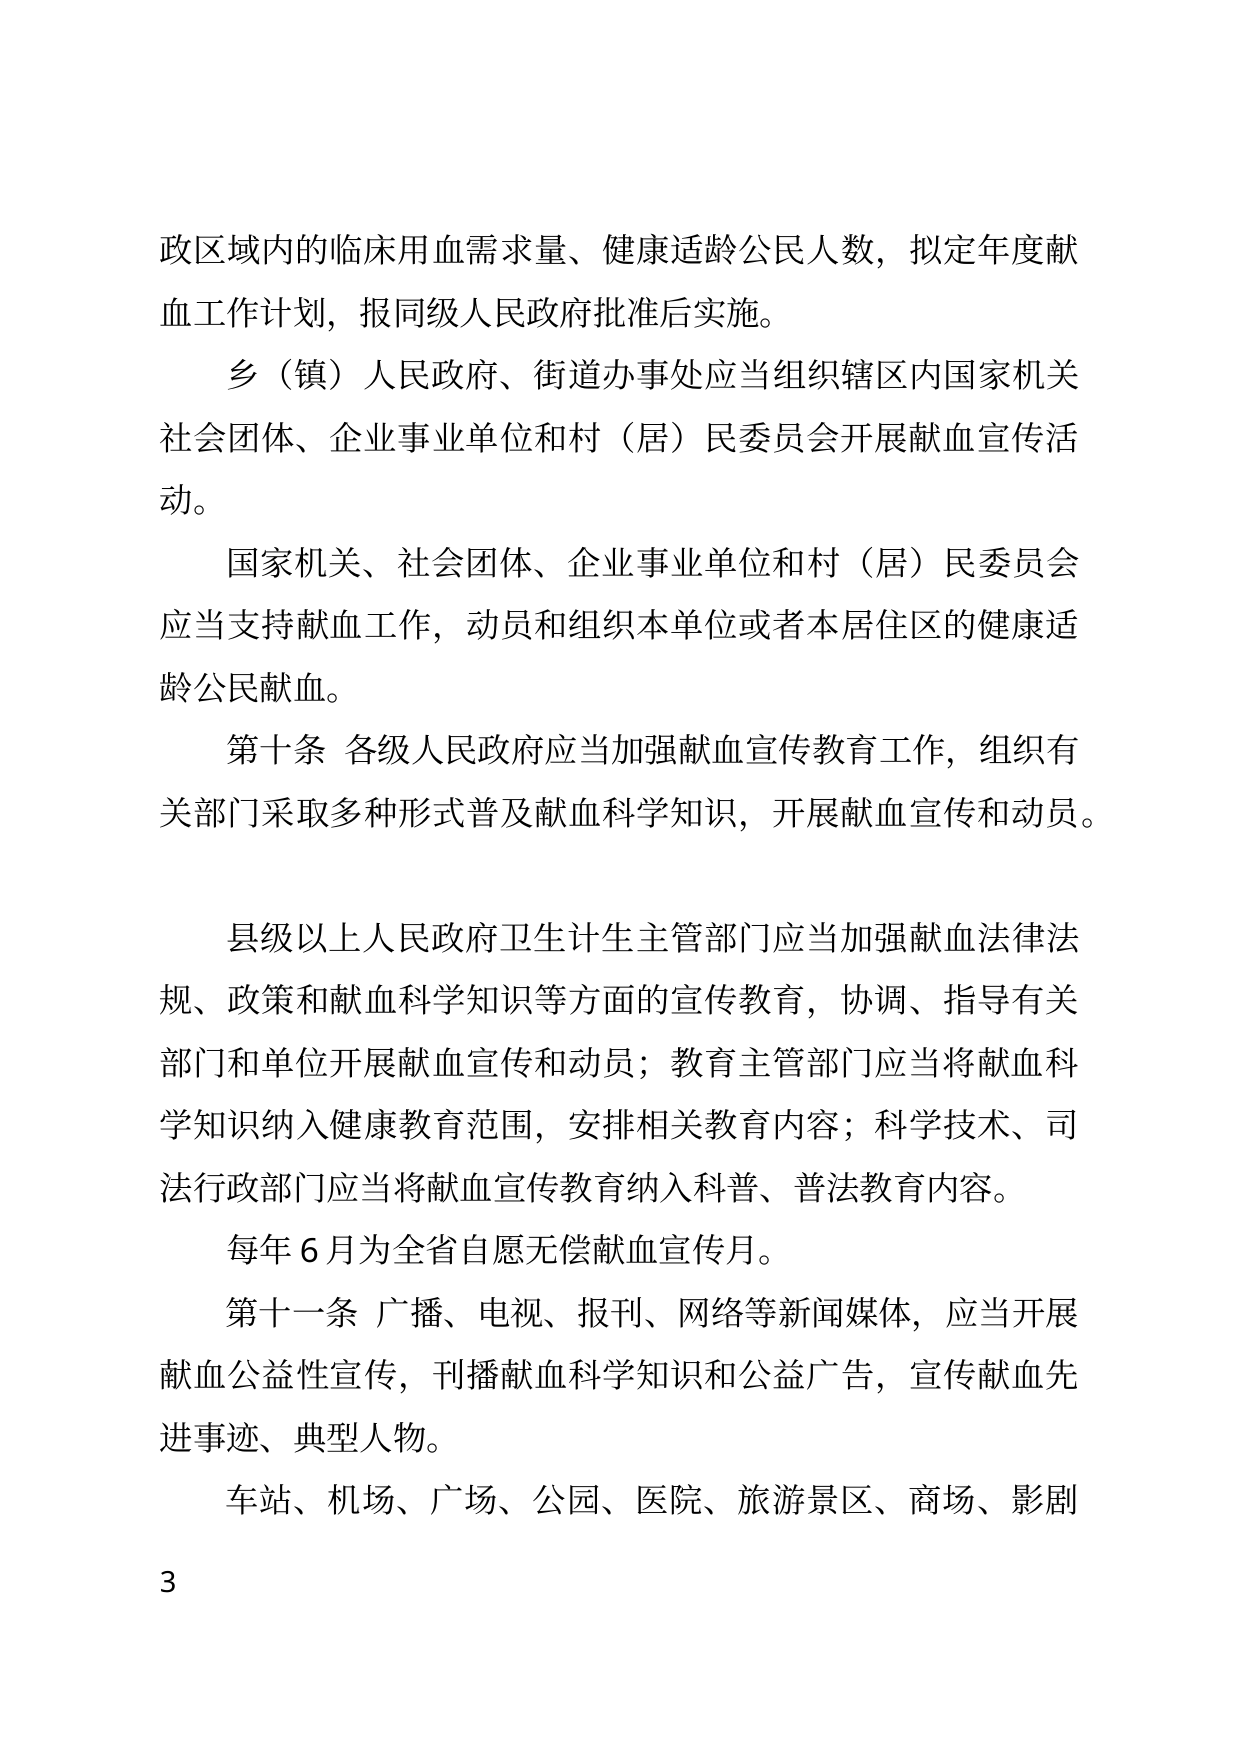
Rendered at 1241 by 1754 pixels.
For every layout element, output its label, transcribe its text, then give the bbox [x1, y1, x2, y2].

text 国家机关、社会团体、企业事业单位和村（居）民委员会应当支持献血工作，动员和组织本单位或者本居住区的健康适龄公民献血。 [159, 525, 1081, 713]
text 乡（镇）人民政府、街道办事处应当组织辖区内国家机关、社会团体、企业事业单位和村（居）民委员会开展献血宣传活动。 [159, 338, 1081, 525]
text 县级以上人民政府卫生计生主管部门应当加强献血法律法规、政策和献血科学知识等方面的宣传教育，协调、指导有关部门和单位开展献血宣传和动员；教育主管部门应当将献血科学知识纳入健康教育范围，安排相关教育内容；科学技术、司法行政部门应当将献血宣传教育纳入科普、普法教育内容。 [159, 900, 1081, 1213]
text 第十一条 广播、电视、报刊、网络等新闻媒体，应当开展献血公益性宣传，刊播献血科学知识和公益广告，宣传献血先进事迹、典型人物。 [159, 1275, 1081, 1463]
text 每年6月为全省自愿无偿献血宣传月。 [159, 1213, 1081, 1275]
text 第十条 各级人民政府应当加强献血宣传教育工作，组织有关部门采取多种形式普及献血科学知识，开展献血宣传和动员。 [159, 713, 1081, 900]
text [159, 1463, 1081, 1525]
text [159, 213, 1081, 338]
